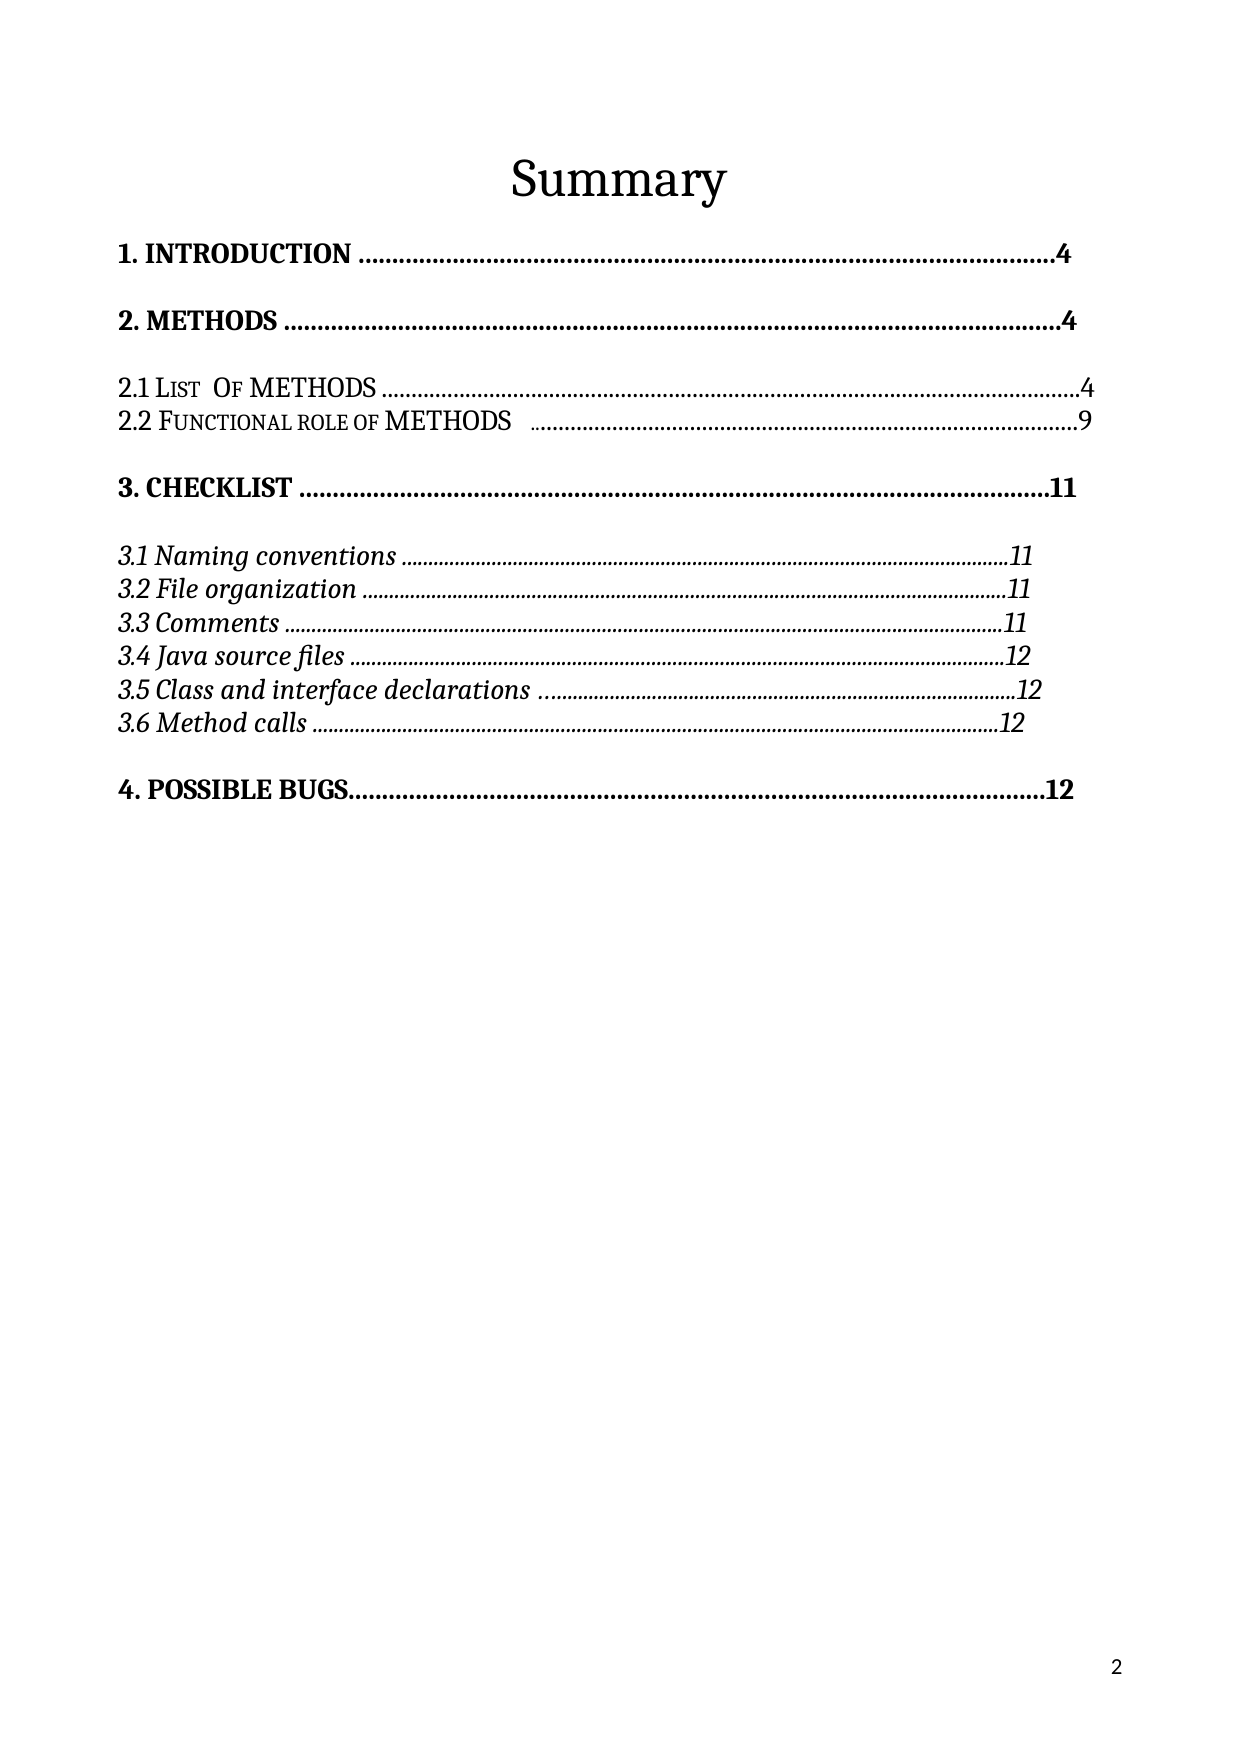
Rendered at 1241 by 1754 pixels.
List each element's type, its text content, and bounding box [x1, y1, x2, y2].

text 3.3 Comments ........................................................................................................................................11 [118, 606, 1122, 639]
text 3.1 Naming conventions ...................................................................................................................11 [118, 539, 1122, 572]
text 2.1 LIST OF METHODS .....................................................................................................................4 [118, 371, 1122, 404]
text 3.4 Java source files ............................................................................................................................12 [118, 639, 1122, 673]
text 3.5 Class and interface declarations ….......................................................................................12 [118, 673, 1122, 706]
text Summary [118, 148, 1122, 210]
text 3.2 File organization ..........................................................................................................................11 [118, 572, 1122, 606]
text 3.6 Method calls ..................................................................................................................................12 [118, 706, 1122, 740]
text 2. METHODS ....................................................................................................................4 [118, 304, 1122, 337]
text 2.2 FUNCTIONAL ROLE OF METHODS ............................................................................................9 [118, 404, 1122, 438]
text 3. CHECKLIST ................................................................................................................11 [118, 472, 1122, 505]
text 4. POSSIBLE BUGS........................................................................................................12 [118, 773, 1122, 807]
text 1. INTRODUCTION ........................................................................................................4 [118, 237, 1122, 270]
